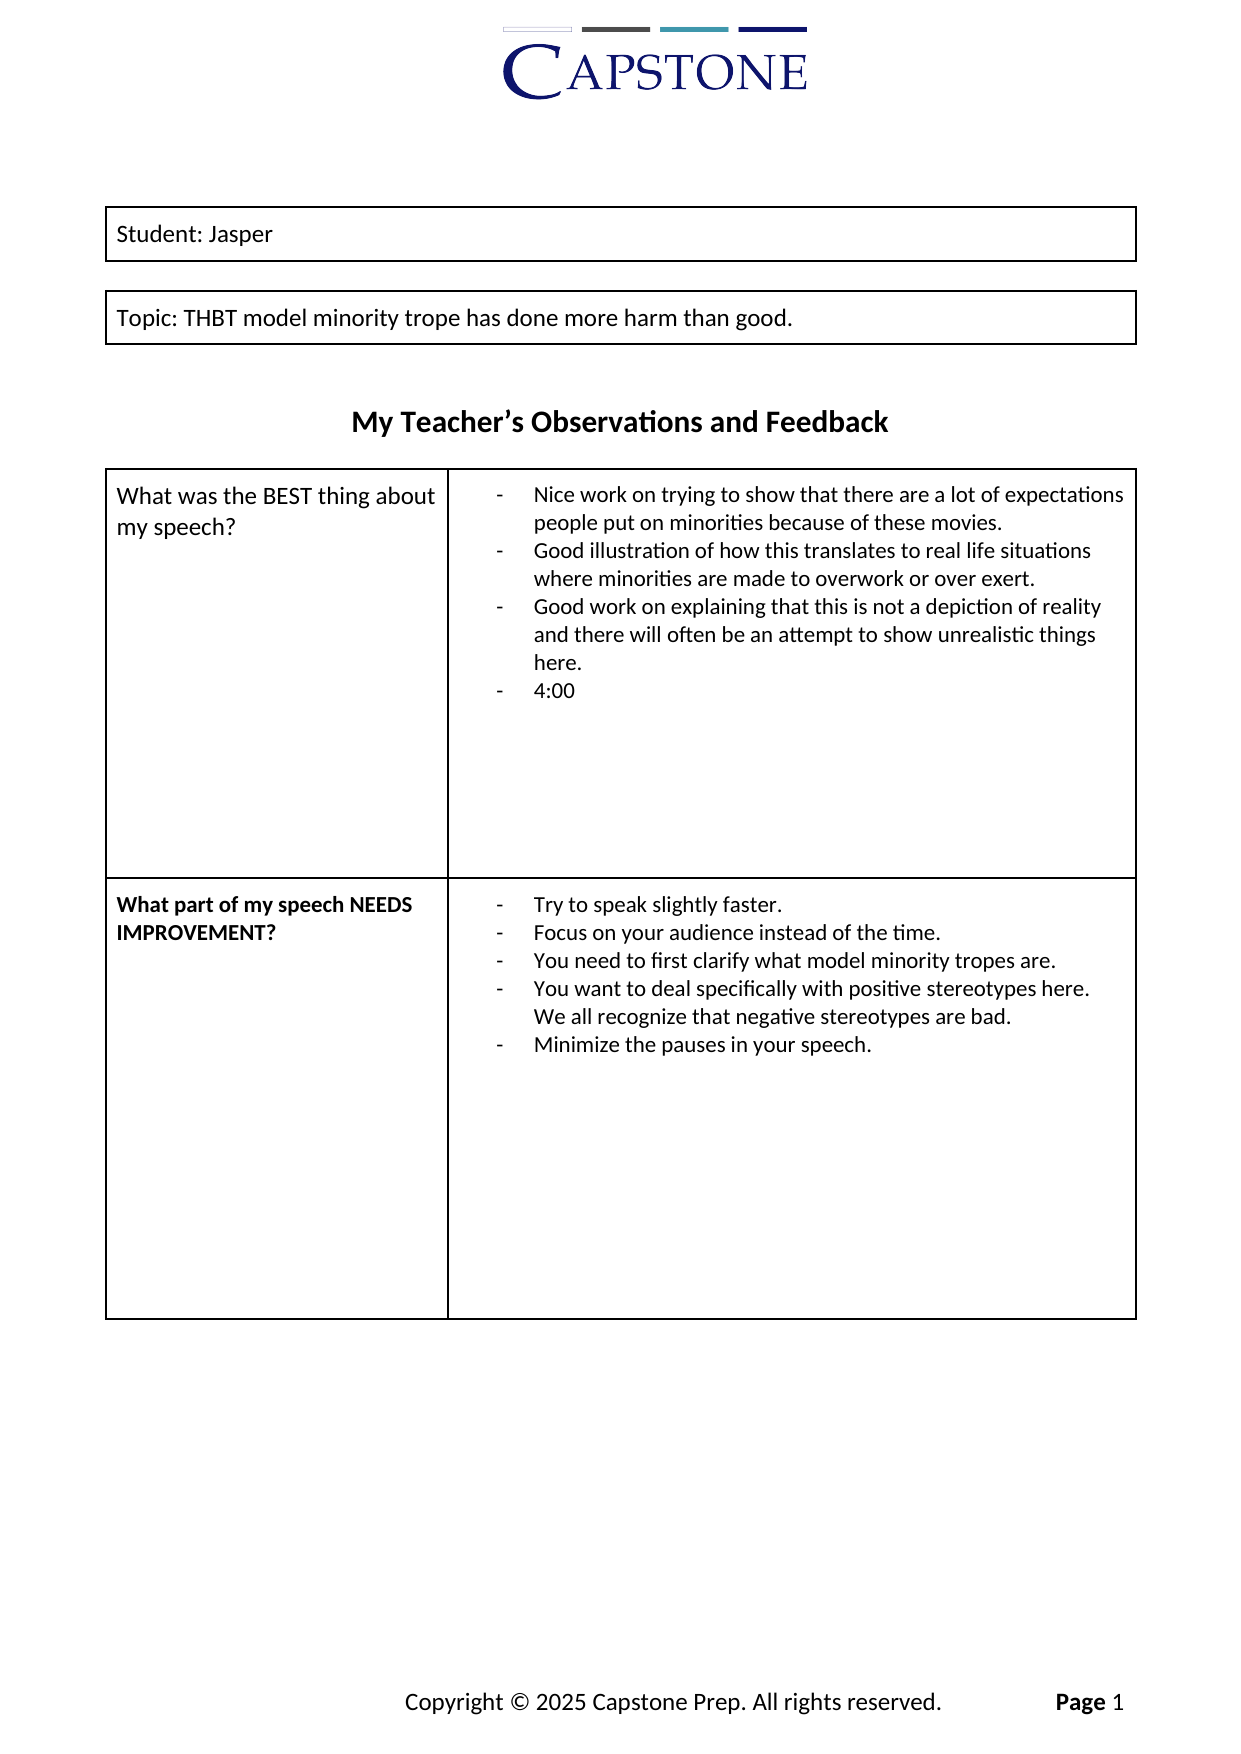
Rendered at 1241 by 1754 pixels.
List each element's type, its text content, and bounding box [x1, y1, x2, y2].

text My Teacher’s Observations and Feedback [105, 402, 1135, 440]
picture [495, 18, 816, 106]
